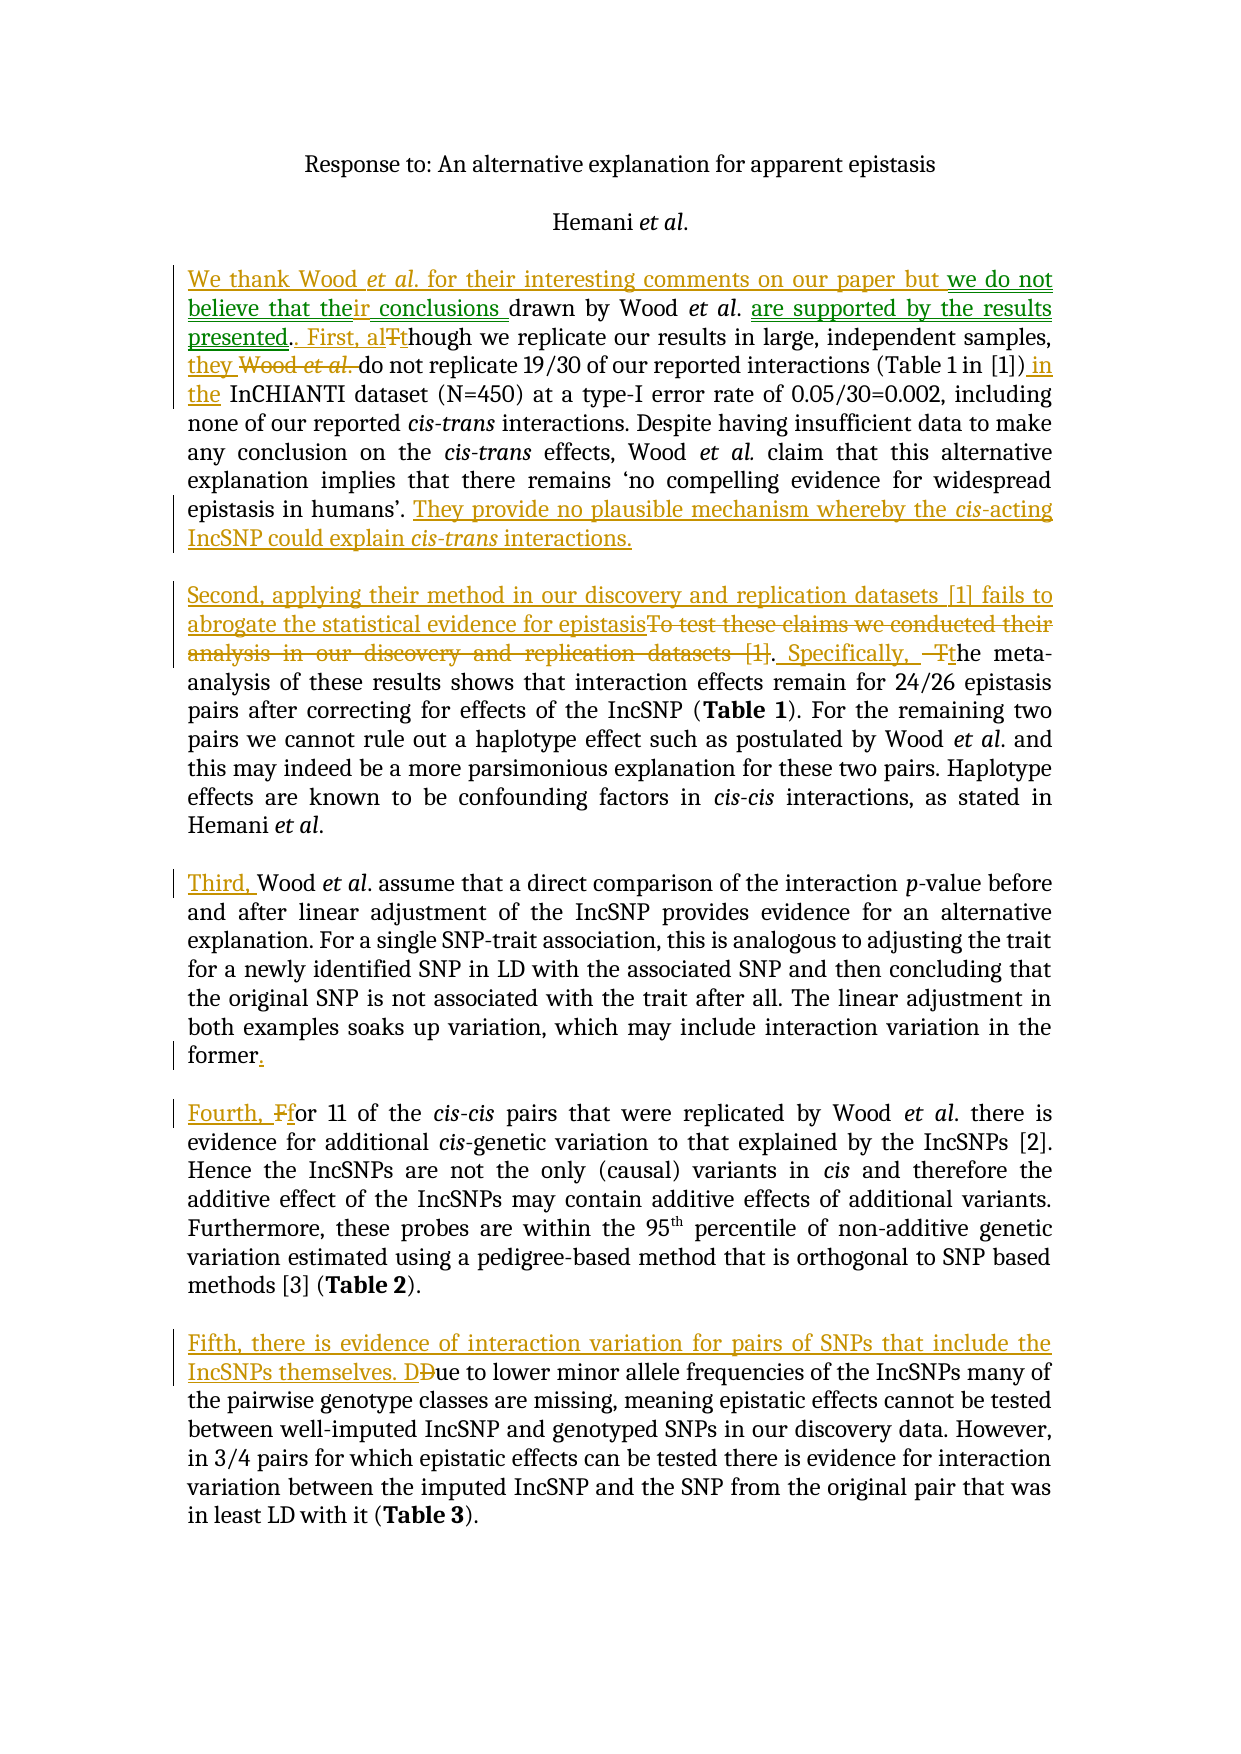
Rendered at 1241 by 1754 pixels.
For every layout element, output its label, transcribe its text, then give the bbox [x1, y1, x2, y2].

text Response to: An alternative explanation for apparent epistasis [187, 150, 1053, 179]
text Wood et al. assume that a direct comparison of the interaction p-value before and after linear adjustment of the IncSNP provides evidence for an alternative explanation. For a single SNP-trait association, this is analogous to adjusting the trait for a newly identified SNP in LD with the associated SNP and then concluding that the original SNP is not associated with the trait after all. The linear adjustment in both examples soaks up variation, which may include interaction variation in the former [187, 869, 1053, 1070]
text Hemani et al. [187, 207, 1053, 236]
text .he meta-analysis of these results shows that interaction effects remain for 24/26 epistasis pairs after correcting for effects of the IncSNP (Table 1). For the remaining two pairs we cannot rule out a haplotype effect such as postulated by Wood et al. and this may indeed be a more parsimonious explanation for these two pairs. Haplotype effects are known to be confounding factors in cis-cis interactions, as stated in Hemani et al. [187, 606, 1053, 840]
text or 11 of the cis-cis pairs that were replicated by Wood et al. there is evidence for additional cis-genetic variation to that explained by the IncSNPs [2]. Hence the IncSNPs are not the only (causal) variants in cis and therefore the additive effect of the IncSNPs may contain additive effects of additional variants. Furthermore, these probes are within the 95th percentile of non-additive genetic variation estimated using a pedigree-based method that is orthogonal to SNP based methods [3] (Table 2). [187, 1099, 1053, 1300]
text hough we replicate our results in large, independent samples, do not replicate 19/30 of our reported interactions (Table 1 in [1]) InCHIANTI dataset (N=450) at a type-I error rate of 0.05/30=0.002, including none of our reported cis-trans interactions. Despite having insufficient data to make any conclusion on the cis-trans effects, Wood et al. claim that this alternative explanation implies that there remains ‘no compelling evidence for widespread epistasis in humans’. [187, 290, 1053, 552]
text ue to lower minor allele frequencies of the IncSNPs many of the pairwise genotype classes are missing, meaning epistatic effects cannot be tested between well-imputed IncSNP and genotyped SNPs in our discovery data. However, in 3/4 pairs for which epistatic effects can be tested there is evidence for interaction variation between the imputed IncSNP and the SNP from the original pair that was in least LD with it (Table 3). [187, 1329, 1053, 1530]
